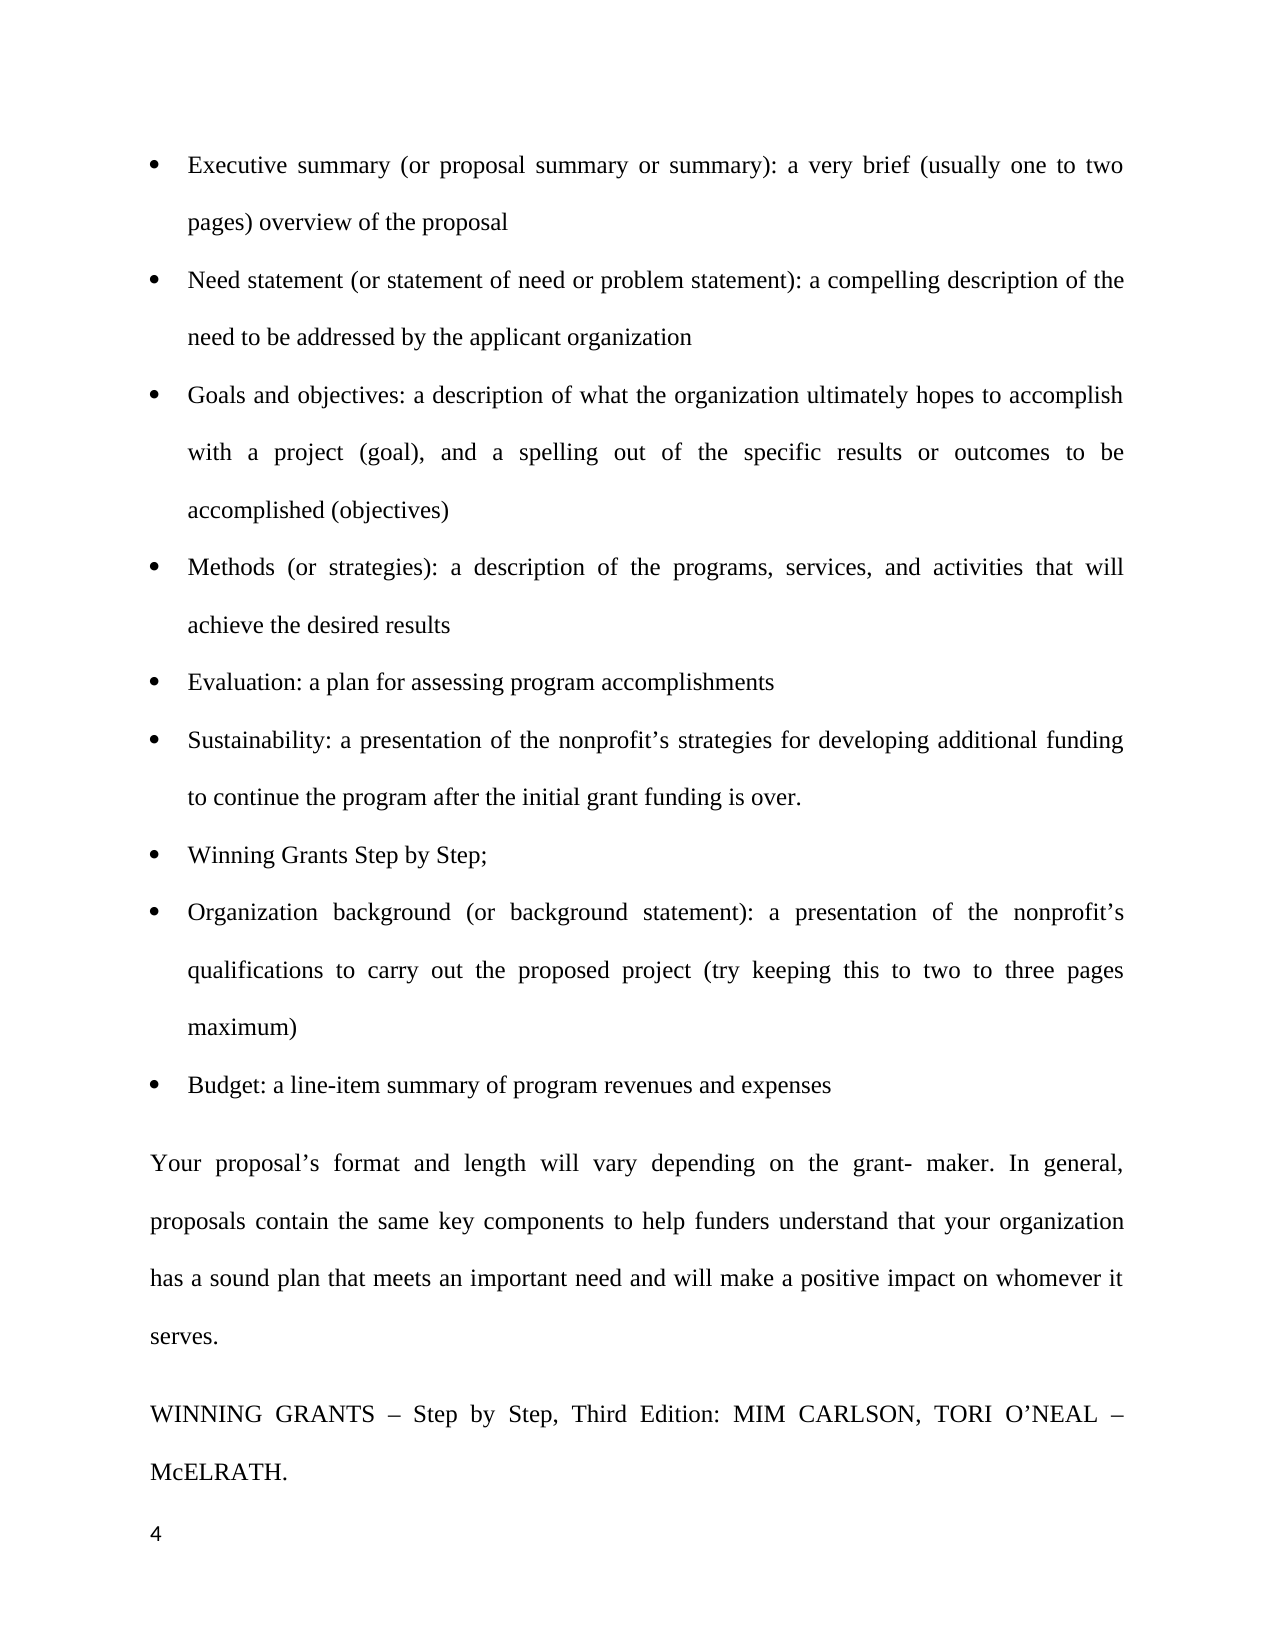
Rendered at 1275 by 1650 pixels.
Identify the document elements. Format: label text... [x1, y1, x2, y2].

text Your proposal’s format and length will vary depending on the grant- maker. In general, proposals contain the same key components to help funders understand that your organization has a sound plan that meets an important need and will make a positive impact on whomever it serves. [150, 1148, 1125, 1349]
list Goals and objectives: a description of what the organization ultimately hopes to accomplish with a project (goal), and a spelling out of the specific results or outcomes to be accomplished (objectives) [150, 380, 1125, 524]
list Organization background (or background statement): a presentation of the nonprofit’s qualifications to carry out the proposed project (try keeping this to two to three pages maximum) [150, 897, 1125, 1041]
text WINNING GRANTS – Step by Step, Third Edition: MIM CARLSON, TORI O’NEAL – McELRATH. [150, 1399, 1125, 1485]
list Sustainability: a presentation of the nonprofit’s strategies for developing additional funding to continue the program after the initial grant funding is over. [150, 725, 1125, 811]
list Budget: a line-item summary of program revenues and expenses [150, 1070, 1125, 1099]
list Need statement (or statement of need or problem statement): a compelling description of the need to be addressed by the applicant organization [150, 265, 1125, 351]
list Evaluation: a plan for assessing program accomplishments [150, 667, 1125, 696]
list Executive summary (or proposal summary or summary): a very brief (usually one to two pages) overview of the proposal [150, 150, 1125, 236]
list Methods (or strategies): a description of the programs, services, and activities that will achieve the desired results [150, 552, 1125, 639]
list Winning Grants Step by Step; [150, 840, 1125, 869]
